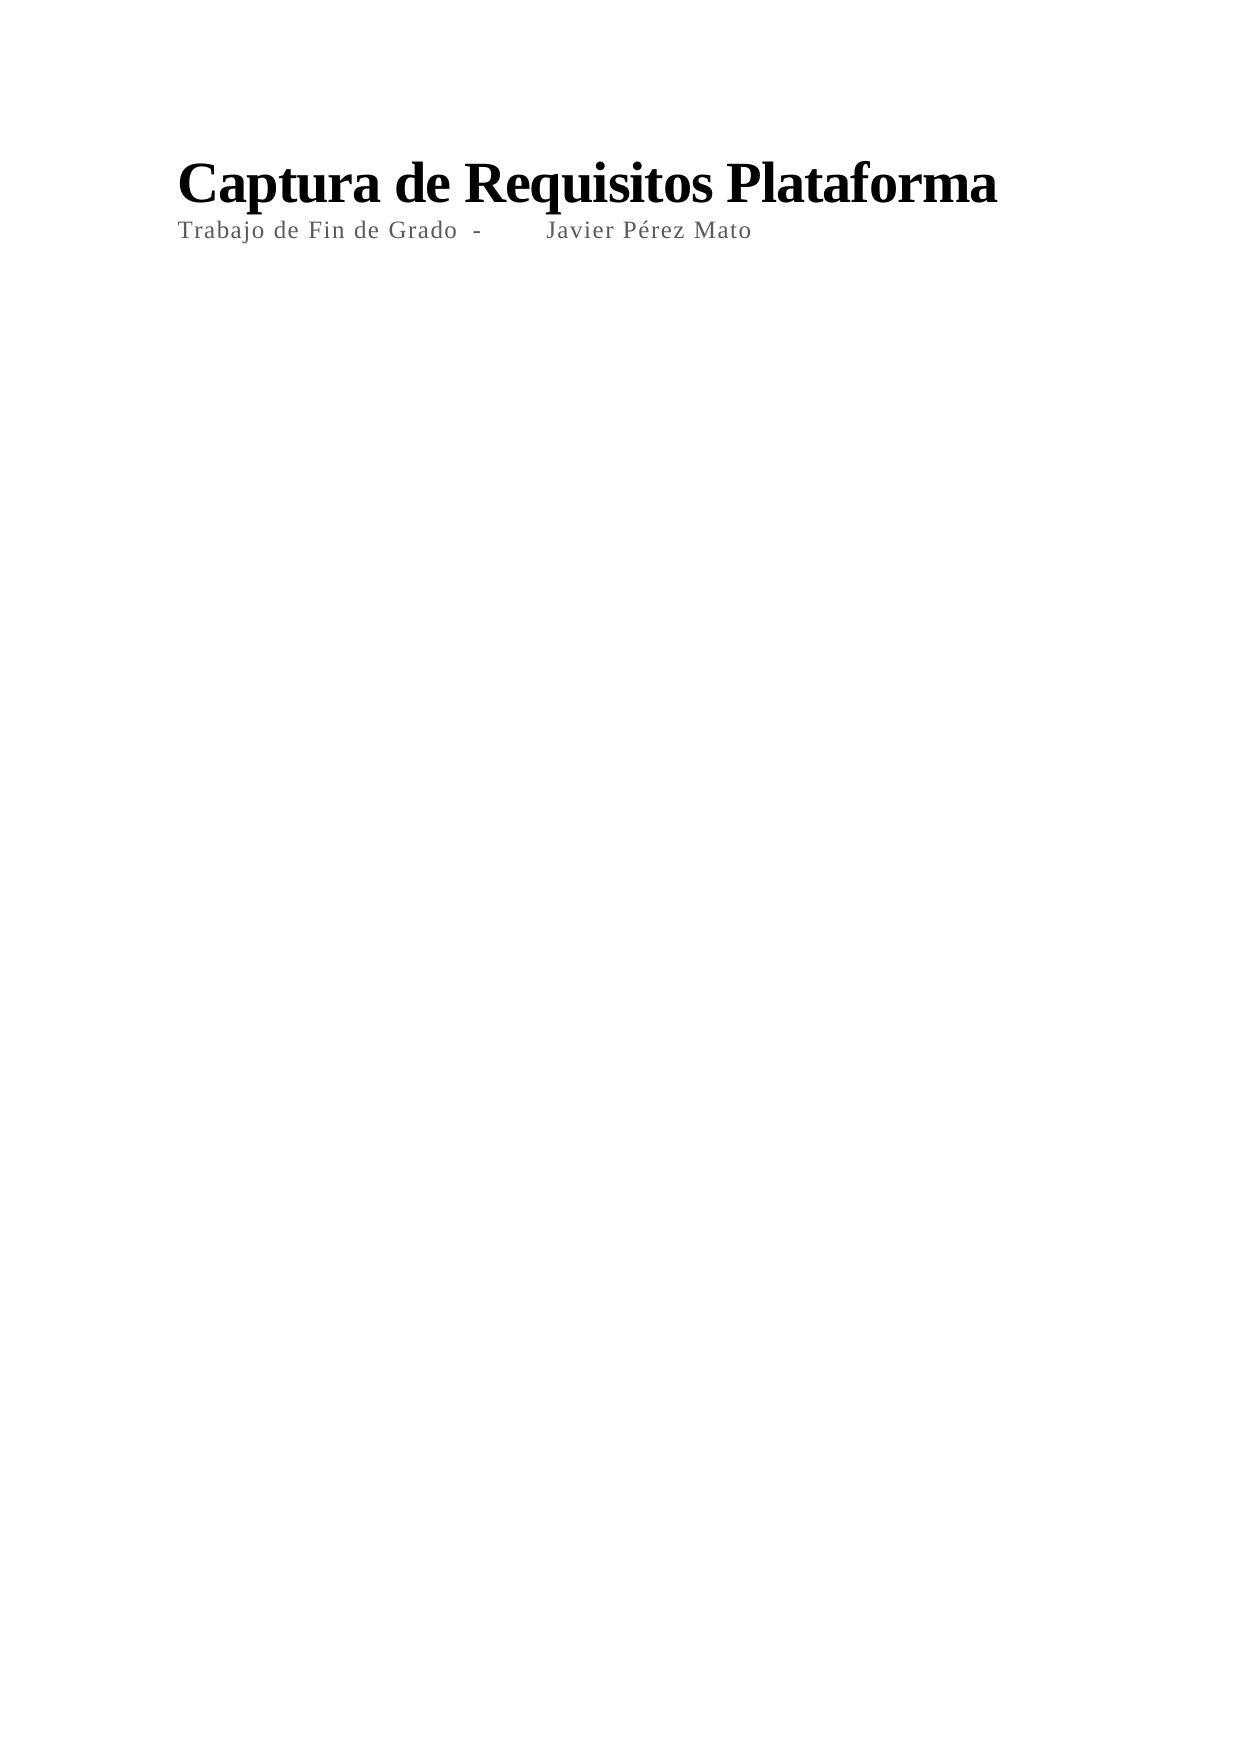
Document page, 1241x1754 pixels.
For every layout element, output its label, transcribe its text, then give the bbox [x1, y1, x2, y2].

title Captura de Requisitos Plataforma [177, 148, 1063, 215]
subtitle Trabajo de Fin de Grado - Javier Pérez Mato [177, 215, 1063, 243]
